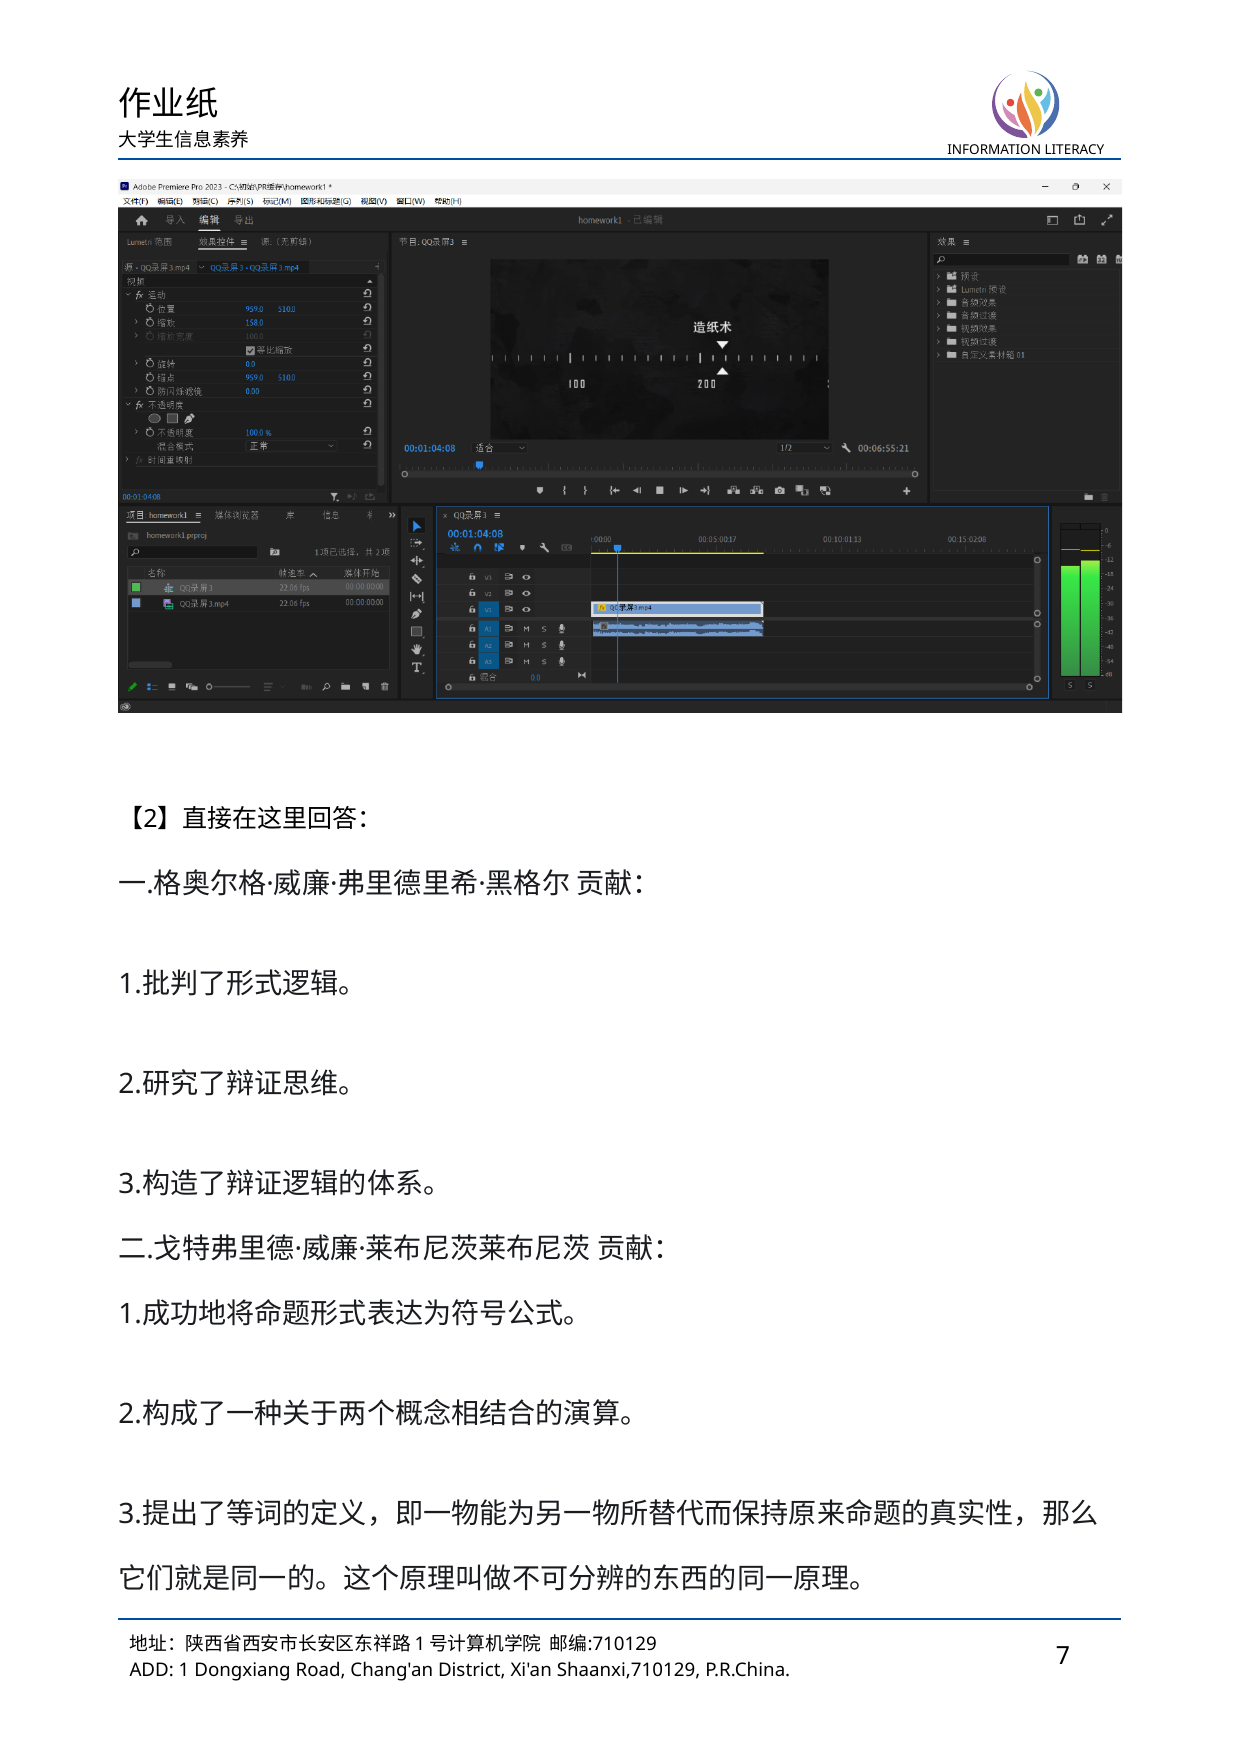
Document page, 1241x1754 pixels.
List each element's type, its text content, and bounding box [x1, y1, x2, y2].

text 3.提出了等词的定义，即一物能为另一物所替代而保持原来命题的真实性，那么它们就是同一的。这个原理叫做不可分辨的东西的同一原理。 [118, 1479, 1122, 1609]
text 【2】直接在这里回答： 一.格奥尔格·威廉·弗里德里希·黑格尔 贡献： [118, 784, 1122, 914]
text 3.构造了辩证逻辑的体系。 二.戈特弗里德·威廉·莱布尼茨莱布尼茨 贡献： 1.成功地将命题形式表达为符号公式。 [118, 1149, 1122, 1344]
text 1.批判了形式逻辑。 [118, 949, 1122, 1014]
picture [118, 179, 1123, 713]
text 2.构成了一种关于两个概念相结合的演算。 [118, 1379, 1122, 1444]
text 2.研究了辩证思维。 [118, 1049, 1122, 1114]
